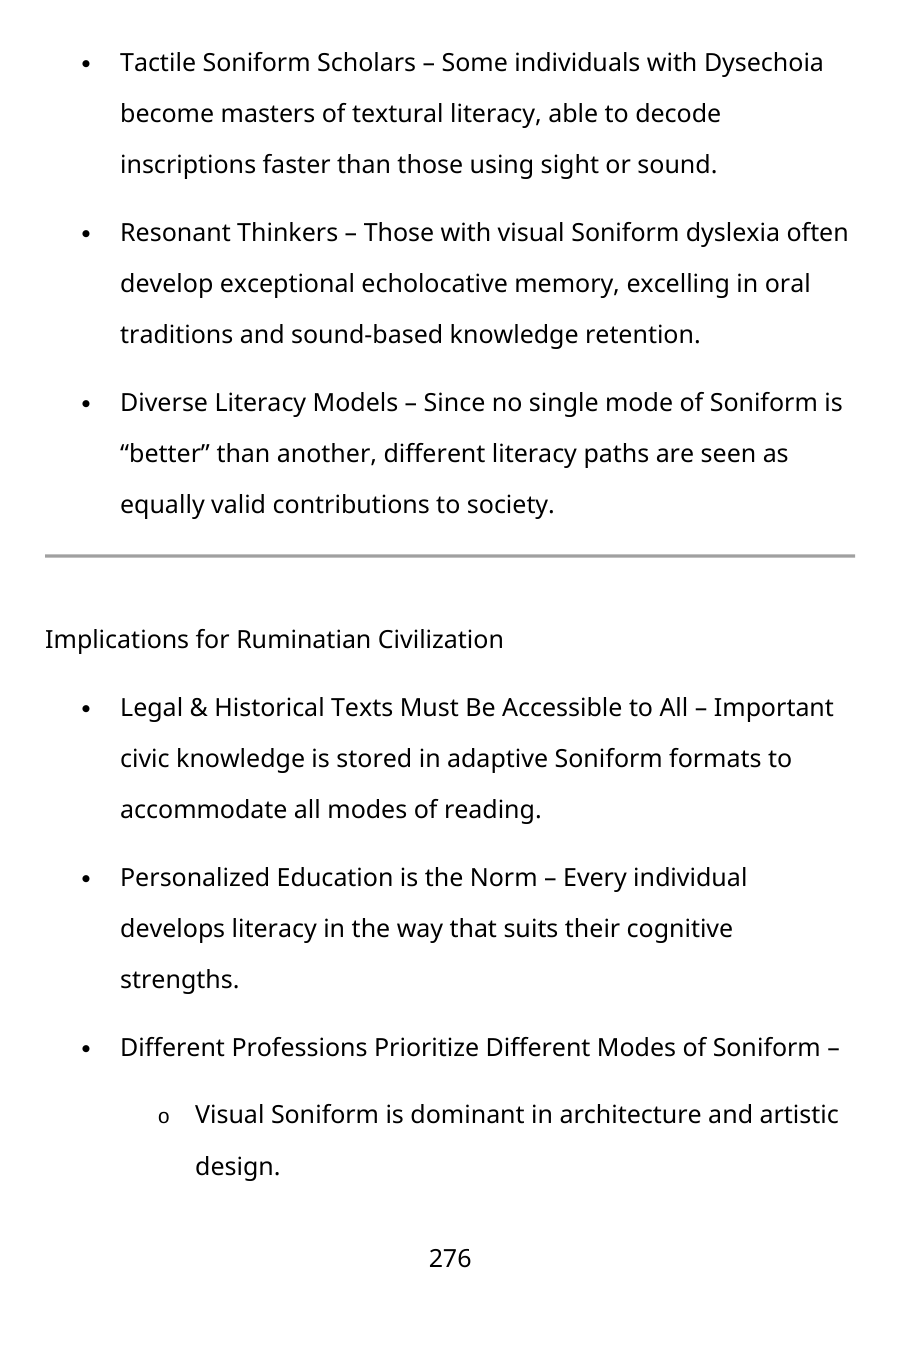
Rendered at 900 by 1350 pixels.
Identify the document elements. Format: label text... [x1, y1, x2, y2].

list Tactile Soniform Scholars – Some individuals with Dysechoia become masters of textural literacy, able to decode inscriptions faster than those using sight or sound. [82, 45, 855, 181]
list Legal & Historical Texts Must Be Accessible to All – Important civic knowledge is stored in adaptive Soniform formats to accommodate all modes of reading. [82, 690, 855, 826]
list Visual Soniform is dominant in architecture and artistic design. [157, 1097, 855, 1182]
list Personalized Education is the Norm – Every individual develops literacy in the way that suits their cognitive strengths. [82, 859, 855, 996]
list Diverse Literacy Models – Since no single mode of Soniform is “better” than another, different literacy paths are seen as equally valid contributions to society. [82, 384, 855, 521]
list Resonant Thinkers – Those with visual Soniform dyslexia often develop exceptional echolocative memory, excelling in oral traditions and sound-based knowledge retention. [82, 215, 855, 351]
list Different Professions Prioritize Different Modes of Soniform – [82, 1029, 855, 1063]
text Implications for Ruminatian Civilization [45, 622, 855, 656]
